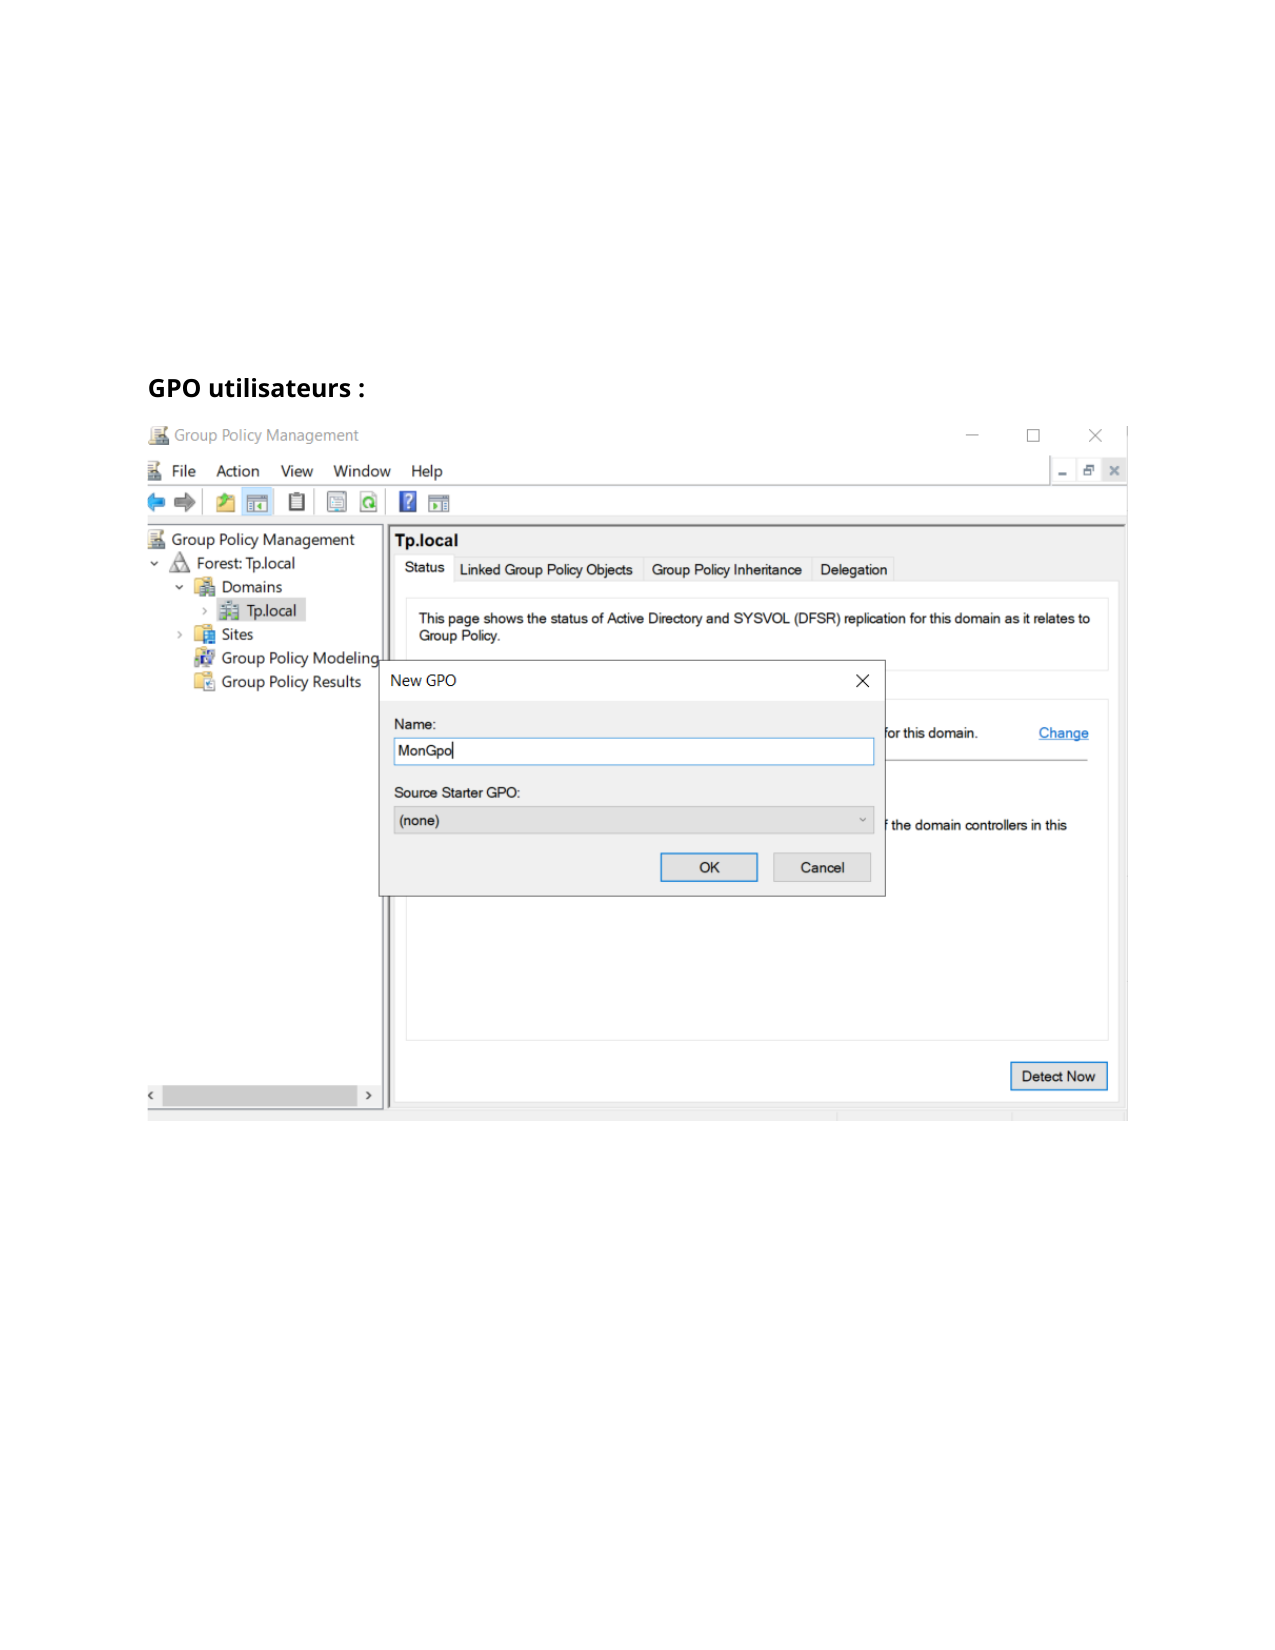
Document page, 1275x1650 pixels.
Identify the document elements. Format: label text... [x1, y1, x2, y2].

text GPO utilisateurs : [148, 371, 1127, 405]
picture [147, 426, 1128, 1121]
